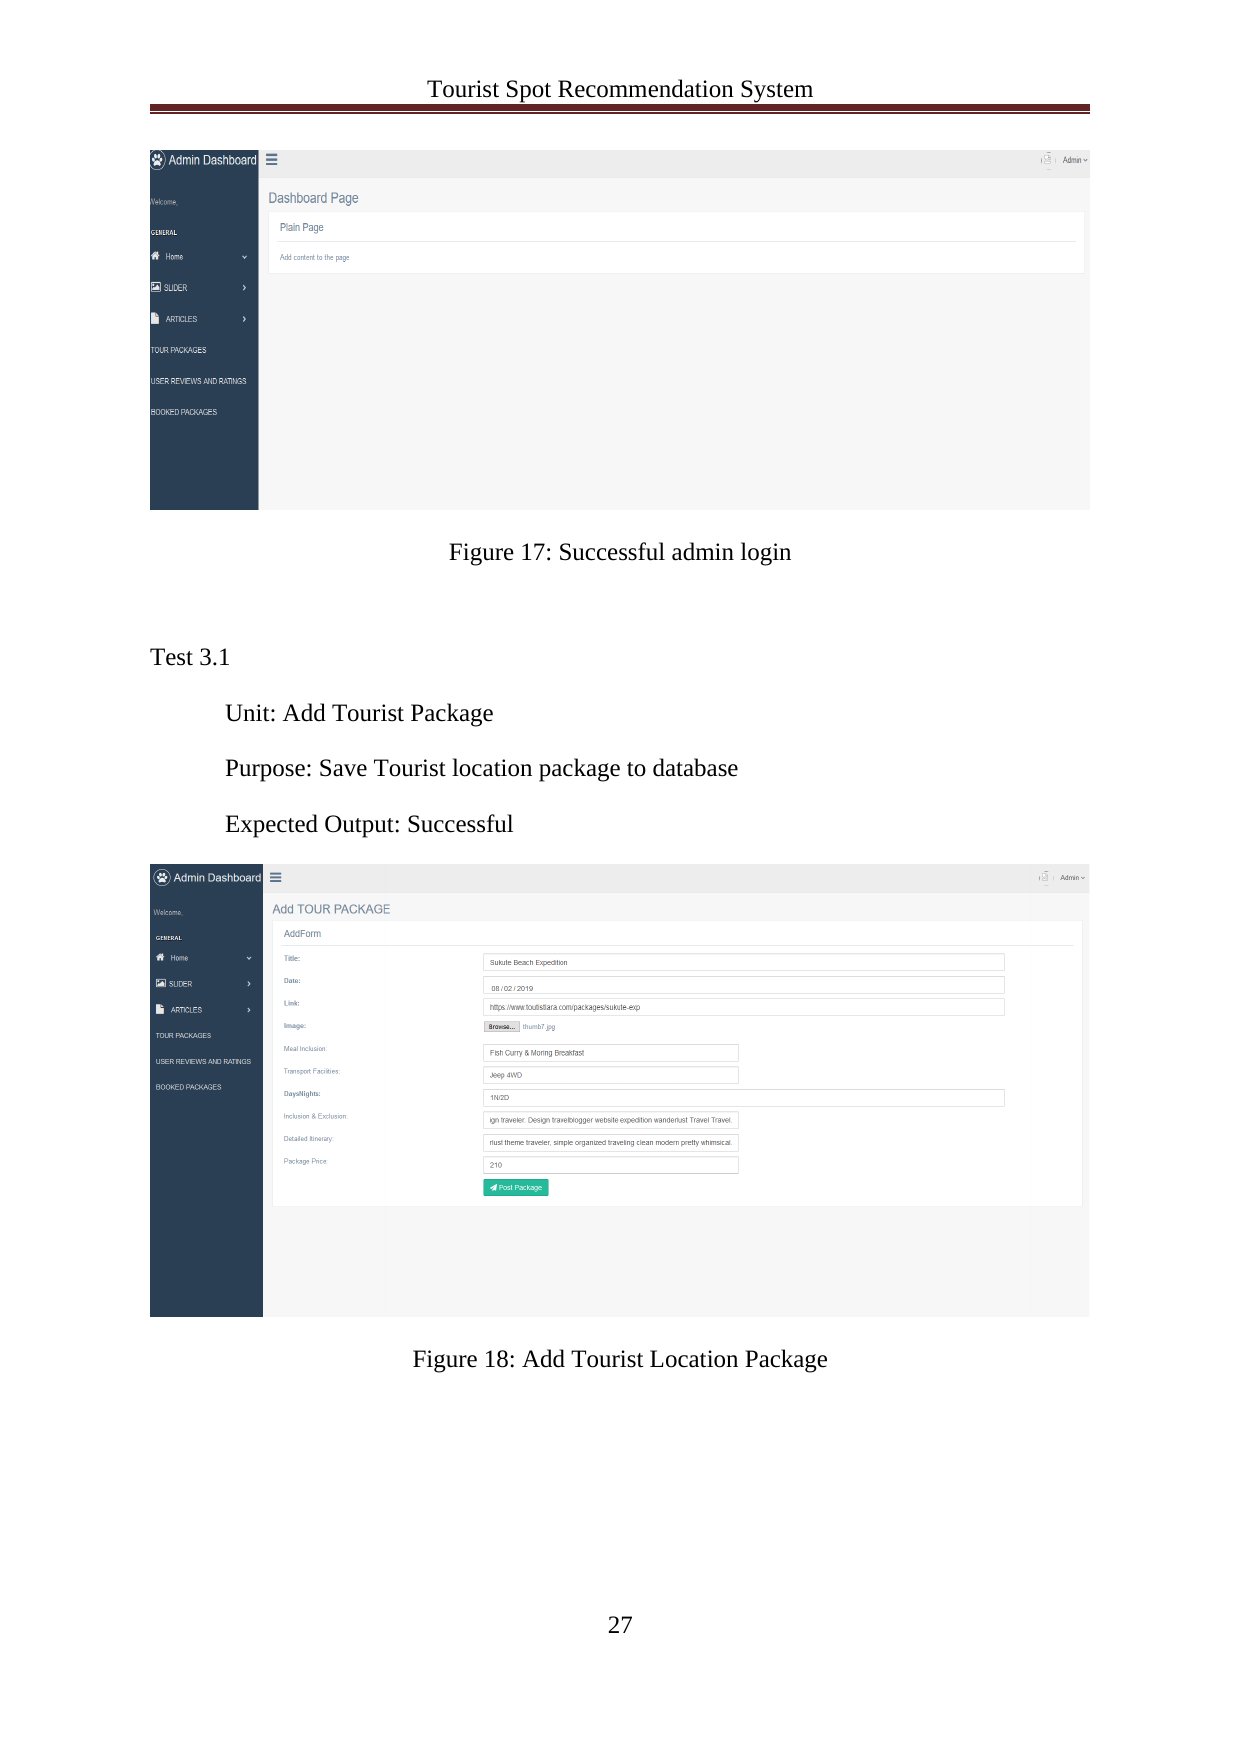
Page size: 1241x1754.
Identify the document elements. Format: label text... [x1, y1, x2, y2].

text Figure 18: Add Tourist Location Package [150, 1344, 1090, 1373]
picture [150, 864, 1090, 1317]
text Expected Output: Successful [150, 809, 1090, 838]
text Test 3.1 [150, 642, 1090, 671]
text Purpose: Save Tourist location package to database [150, 753, 1090, 782]
text Figure 17: Successful admin login [150, 537, 1090, 566]
picture [150, 150, 1091, 510]
text Unit: Add Tourist Package [150, 698, 1090, 726]
